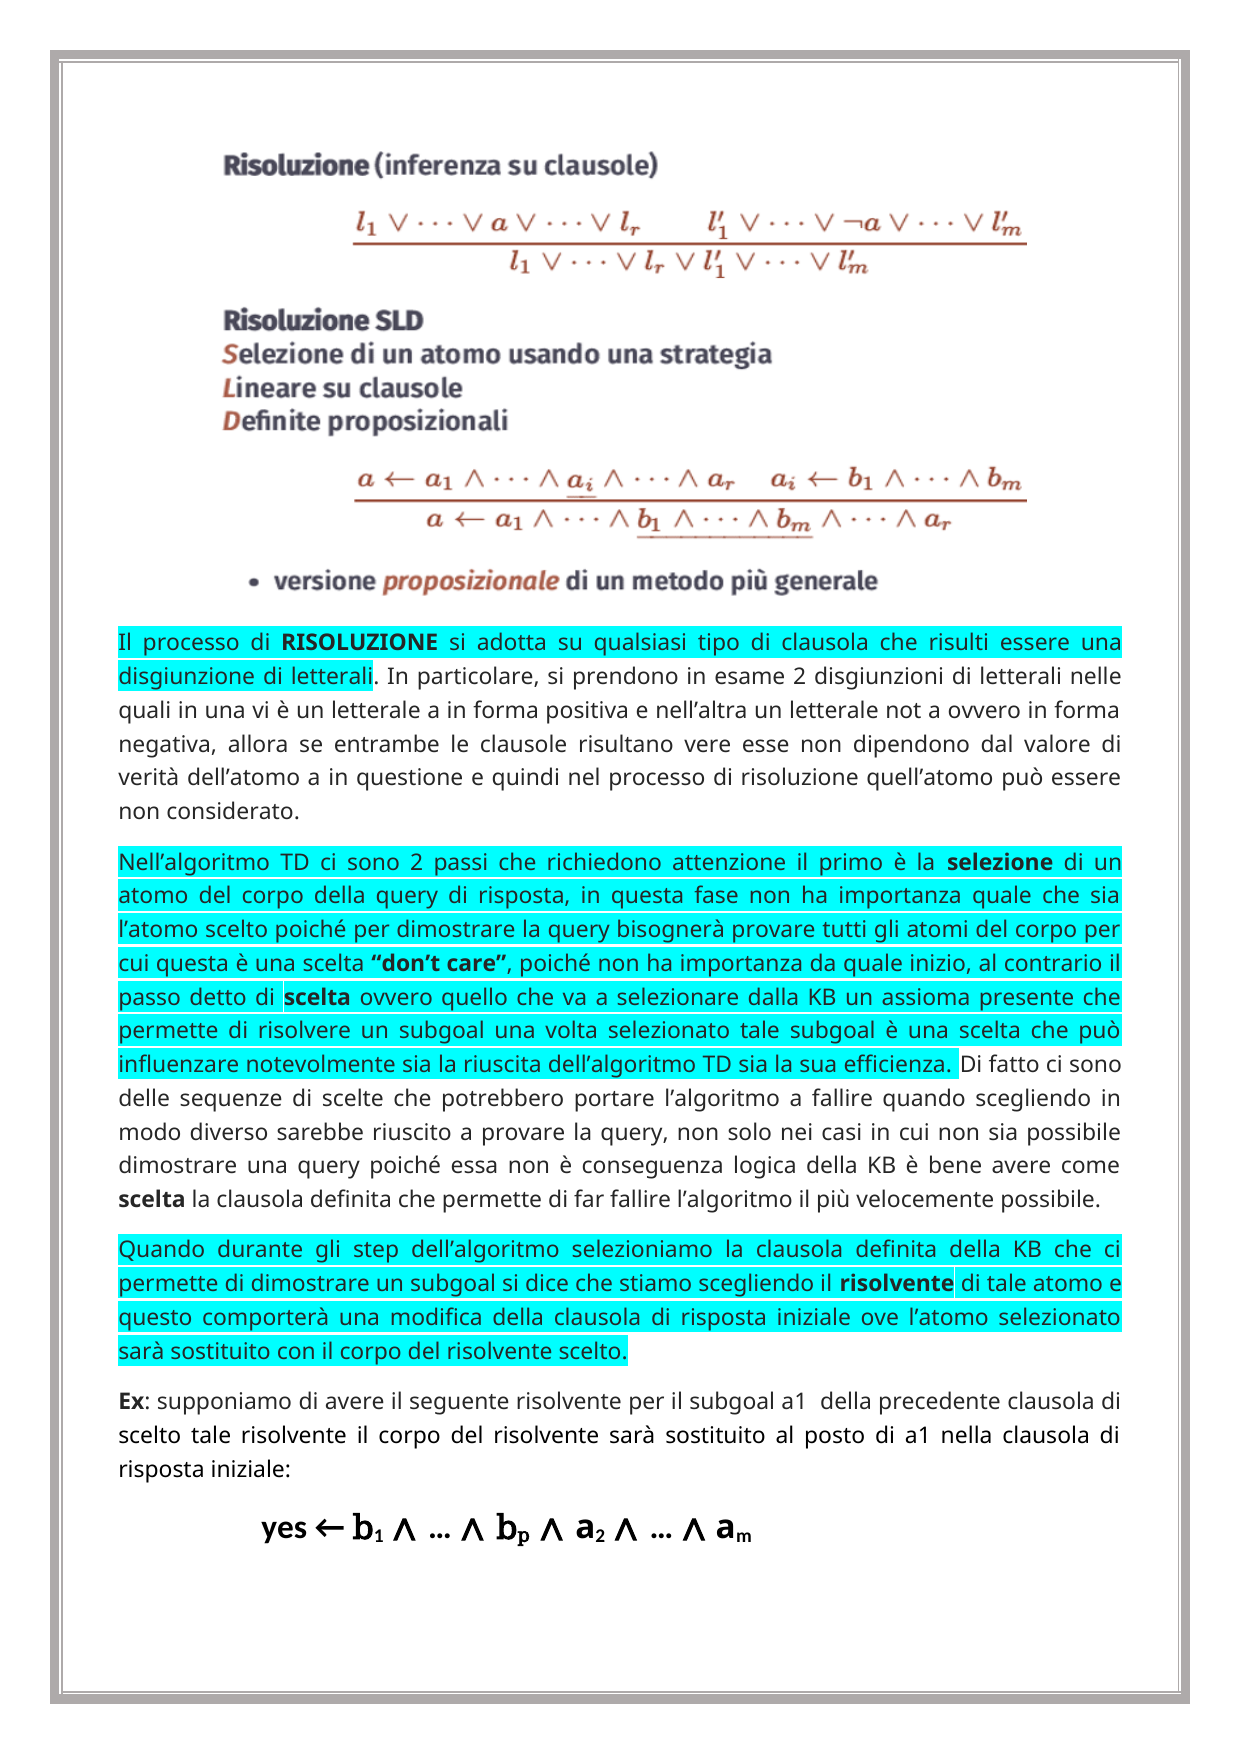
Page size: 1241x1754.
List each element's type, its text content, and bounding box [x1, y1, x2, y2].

text Quando durante gli step dell’algoritmo selezioniamo la clausola definita della KB che ci permette di dimostrare un subgoal si dice che stiamo scegliendo il risolvente di tale atomo e questo comporterà una modifica della clausola di risposta iniziale ove l’atomo selezionato sarà sostituito con il corpo del risolvente scelto. [118, 1332, 1122, 1366]
text Il processo di RISOLUZIONE si adotta su qualsiasi tipo di clausola che risulti essere una disgiunzione di letterali. In particolare, si prendono in esame 2 disgiunzioni di letterali nelle quali in una vi è un letterale a in forma positiva e nell’altra un letterale not a ovvero in forma negativa, allora se entrambe le clausole risultano vere esse non dipendono dal valore di verità dell’atomo a in questione e quindi nel processo di risoluzione quell’atomo può essere non considerato. [118, 658, 1122, 826]
text Nell’algoritmo TD ci sono 2 passi che richiedono attenzione il primo è la selezione di un atomo del corpo della query di risposta, in questa fase non ha importanza quale che sia l’atomo scelto poiché per dimostrare la query bisognerà provare tutti gli atomi del corpo per cui questa è una scelta “don’t care”, poiché non ha importanza da quale inizio, al contrario il passo detto di scelta ovvero quello che va a selezionare dalla KB un assioma presente che permette di risolvere un subgoal una volta selezionato tale subgoal è una scelta che può influenzare notevolmente sia la riuscita dell’algoritmo TD sia la sua efficienza. Di fatto ci sono delle sequenze di scelte che potrebbero portare l’algoritmo a fallire quando scegliendo in modo diverso sarebbe riuscito a provare la query, non solo nei casi in cui non sia possibile dimostrare una query poiché essa non è conseguenza logica della KB è bene avere come scelta la clausola definita che permette di far fallire l’algoritmo il più velocemente possibile. [118, 1046, 1122, 1214]
text yes ← b1 ∧ … ∧ bp ∧ a2 ∧ … ∧ am [118, 1503, 1122, 1548]
picture [213, 147, 1027, 608]
text Quando durante gli step dell’algoritmo selezioniamo la clausola definita della KB che ci permette di dimostrare un subgoal si dice che stiamo scegliendo il risolvente di tale atomo e questo comporterà una modifica della clausola di risposta iniziale ove l’atomo selezionato sarà sostituito con il corpo del risolvente scelto. [118, 1265, 1122, 1301]
text Ex: supponiamo di avere il seguente risolvente per il subgoal a1 della precedente clausola di scelto tale risolvente il corpo del risolvente sarà sostituito al posto di a1 nella clausola di risposta iniziale: [118, 1385, 1122, 1484]
